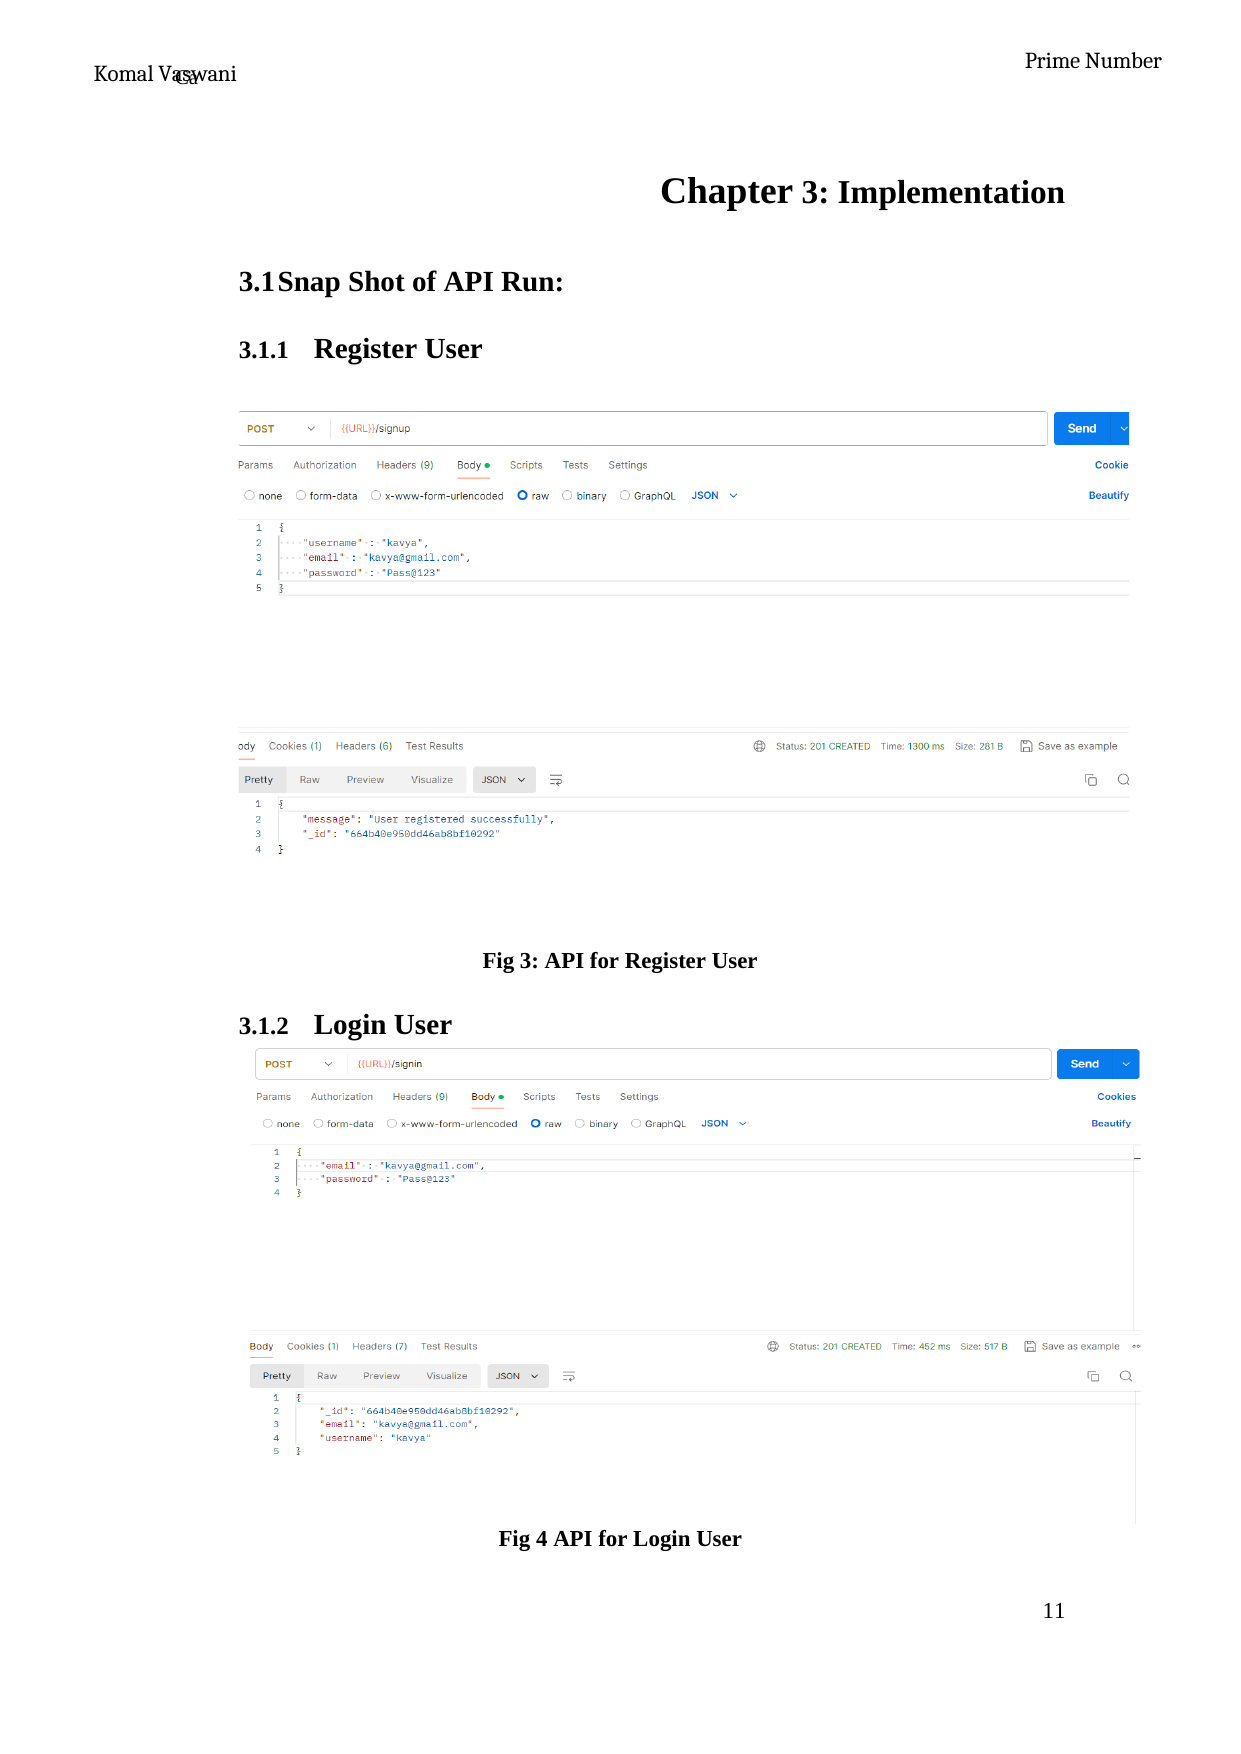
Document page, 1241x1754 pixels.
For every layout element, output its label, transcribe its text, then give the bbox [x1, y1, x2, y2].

text Fig 4 API for Login User [175, 1525, 1065, 1551]
picture [238, 398, 1130, 948]
picture [250, 1041, 1141, 1525]
list Login User [238, 1007, 1065, 1041]
text Fig 3: API for Register User [175, 948, 1065, 974]
list Register User [238, 331, 1065, 365]
subtitle Chapter 3: Implementation [175, 168, 1065, 212]
list Snap Shot of API Run: [238, 264, 1065, 298]
